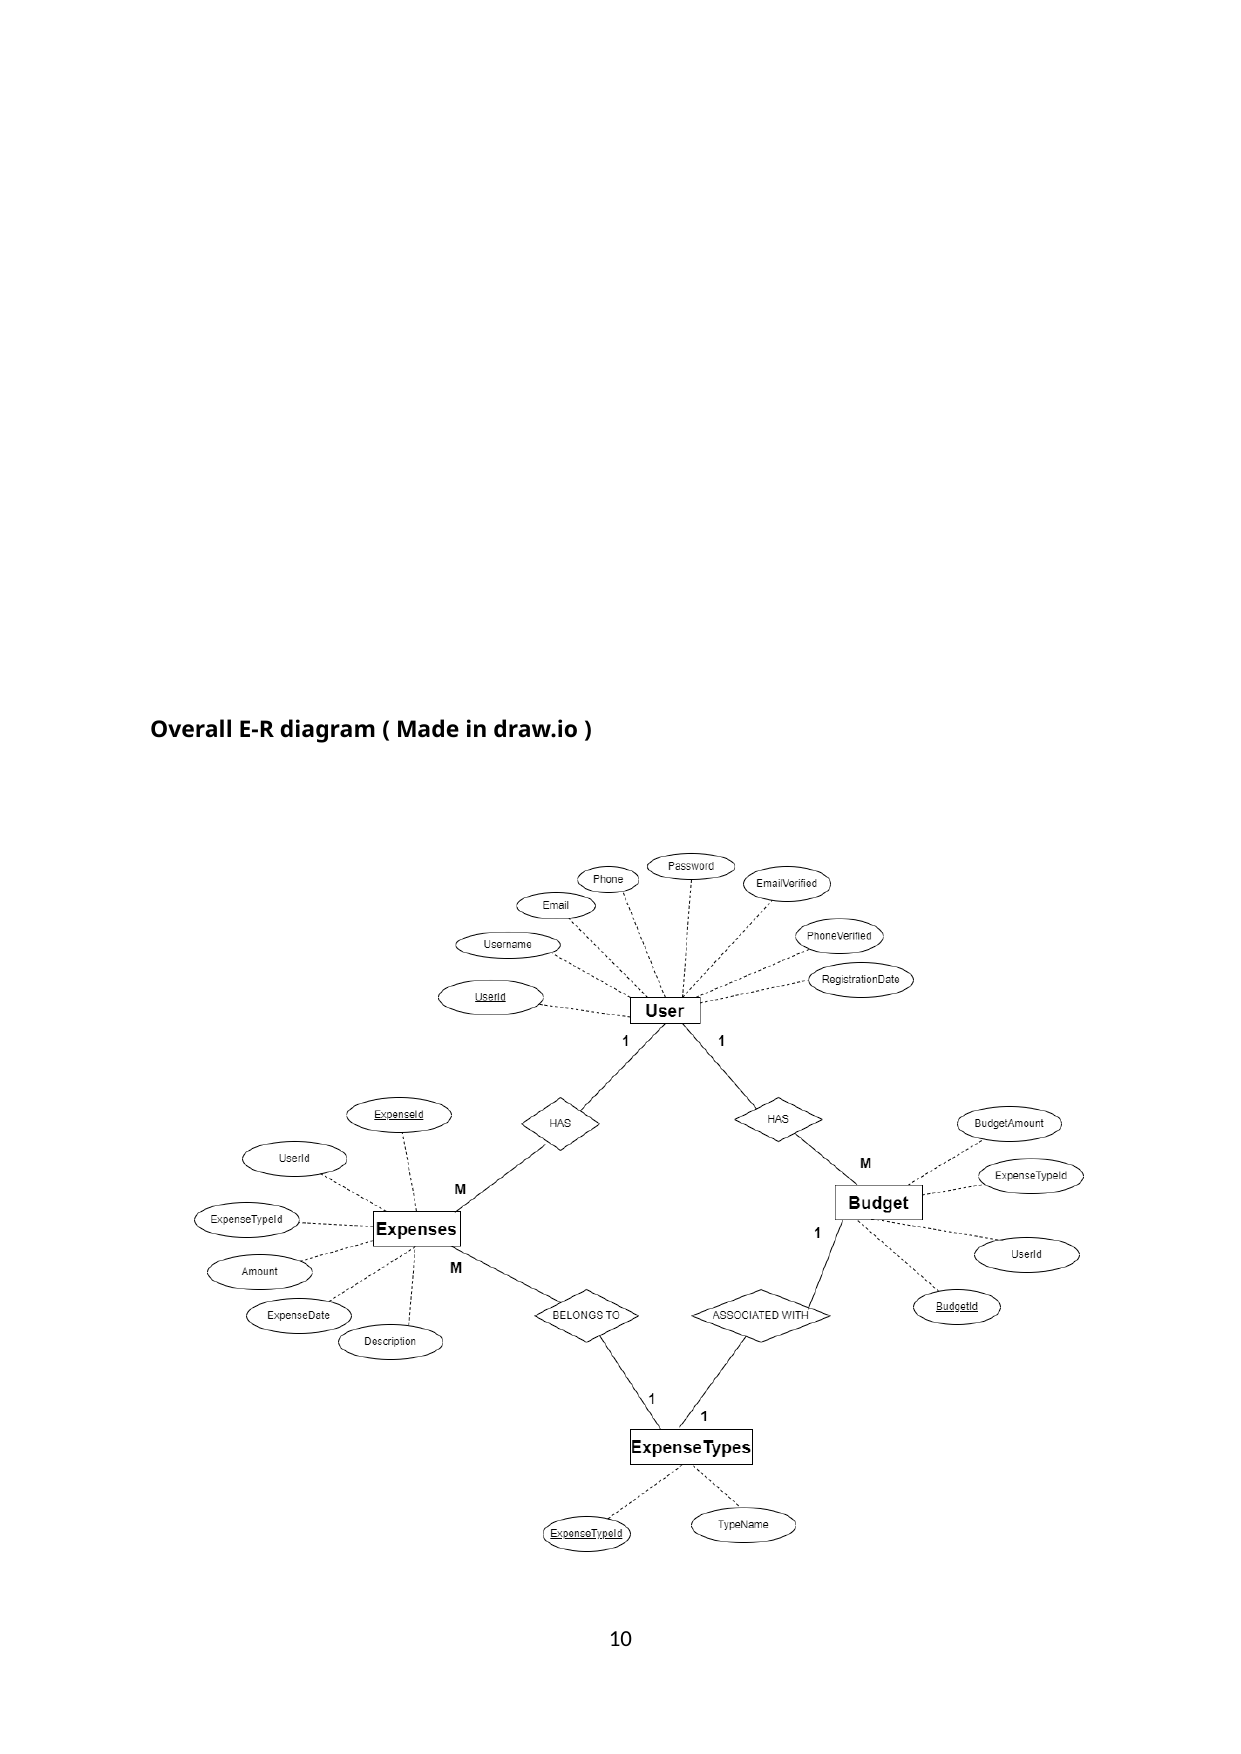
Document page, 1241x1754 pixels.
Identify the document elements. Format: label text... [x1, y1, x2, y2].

text Overall E-R diagram ( Made in draw.io ) [150, 712, 1090, 744]
picture [150, 809, 1128, 1596]
